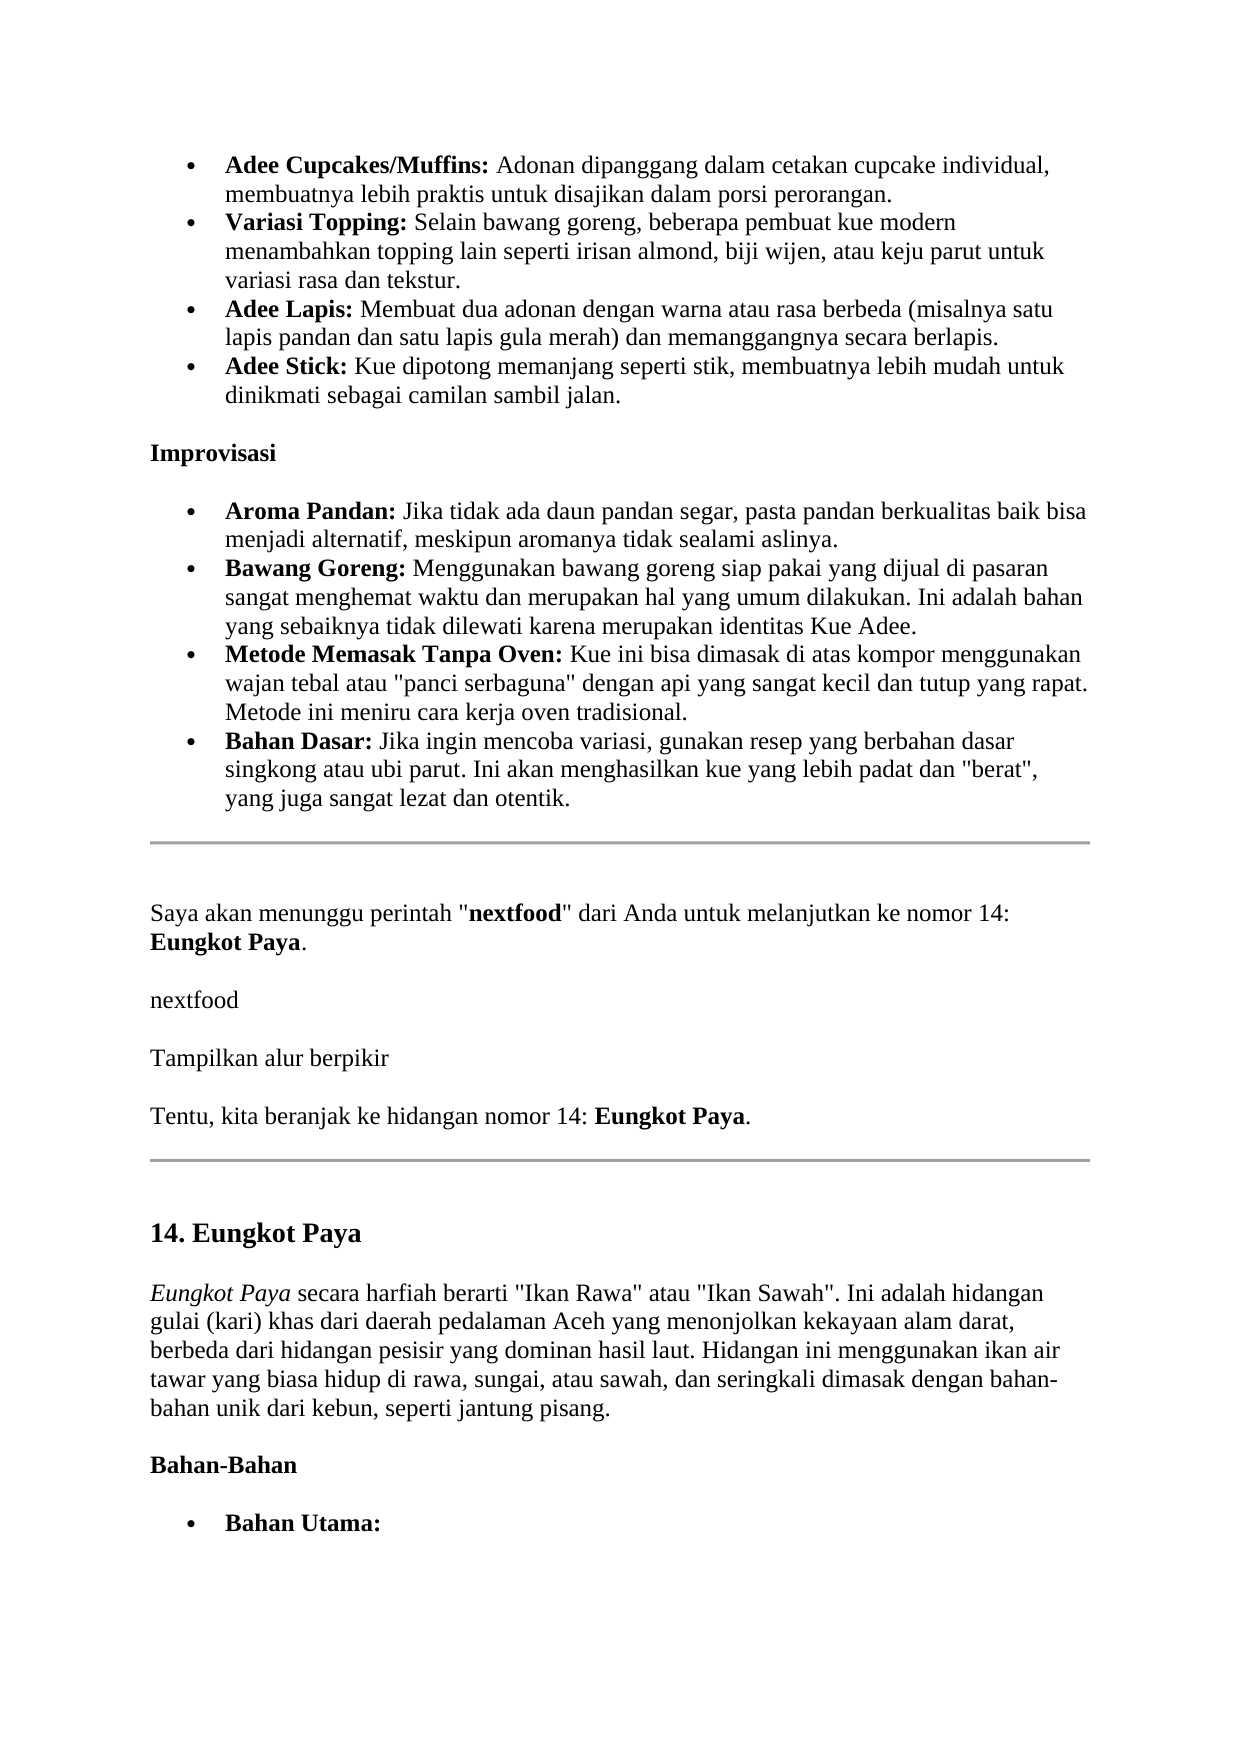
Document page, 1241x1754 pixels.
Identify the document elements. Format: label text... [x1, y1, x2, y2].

text Saya akan menunggu perintah "nextfood" dari Anda untuk melanjutkan ke nomor 14: Eungkot Paya. [150, 898, 1090, 956]
list Adee Lapis: Membuat dua adonan dengan warna atau rasa berbeda (misalnya satu lapis pandan dan satu lapis gula merah) dan memanggangnya secara berlapis. [187, 294, 1090, 351]
list Bawang Goreng: Menggunakan bawang goreng siap pakai yang dijual di pasaran sangat menghemat waktu dan merupakan hal yang umum dilakukan. Ini adalah bahan yang sebaiknya tidak dilewati karena merupakan identitas Kue Adee. [187, 553, 1090, 639]
text Improvisasi [150, 438, 1090, 467]
text Tampilkan alur berpikir [150, 1043, 1090, 1072]
text 14. Eungkot Paya [150, 1216, 1090, 1248]
text Eungkot Paya secara harfiah berarti "Ikan Rawa" atau "Ikan Sawah". Ini adalah hidangan gulai (kari) khas dari daerah pedalaman Aceh yang menonjolkan kekayaan alam darat, berbeda dari hidangan pesisir yang dominan hasil laut. Hidangan ini menggunakan ikan air tawar yang biasa hidup di rawa, sungai, atau sawah, dan seringkali dimasak dengan bahan-bahan unik dari kebun, seperti jantung pisang. [150, 1278, 1090, 1421]
text Bahan-Bahan [150, 1451, 1090, 1479]
list Adee Stick: Kue dipotong memanjang seperti stik, membuatnya lebih mudah untuk dinikmati sebagai camilan sambil jalan. [187, 351, 1090, 409]
text nextfood [150, 985, 1090, 1014]
list Bahan Dasar: Jika ingin mencoba variasi, gunakan resep yang berbahan dasar singkong atau ubi parut. Ini akan menghasilkan kue yang lebih padat dan "berat", yang juga sangat lezat dan otentik. [187, 726, 1090, 812]
list Adee Cupcakes/Muffins: Adonan dipanggang dalam cetakan cupcake individual, membuatnya lebih praktis untuk disajikan dalam porsi perorangan. [187, 150, 1090, 207]
list Metode Memasak Tanpa Oven: Kue ini bisa dimasak di atas kompor menggunakan wajan tebal atau "panci serbaguna" dengan api yang sangat kecil dan tutup yang rapat. Metode ini meniru cara kerja oven tradisional. [187, 639, 1090, 726]
list Aroma Pandan: Jika tidak ada daun pandan segar, pasta pandan berkualitas baik bisa menjadi alternatif, meskipun aromanya tidak sealami aslinya. [187, 496, 1090, 553]
text Tentu, kita beranjak ke hidangan nomor 14: Eungkot Paya. [150, 1101, 1090, 1130]
list Variasi Topping: Selain bawang goreng, beberapa pembuat kue modern menambahkan topping lain seperti irisan almond, biji wijen, atau keju parut untuk variasi rasa dan tekstur. [187, 207, 1090, 294]
list Bahan Utama: [187, 1508, 1090, 1537]
